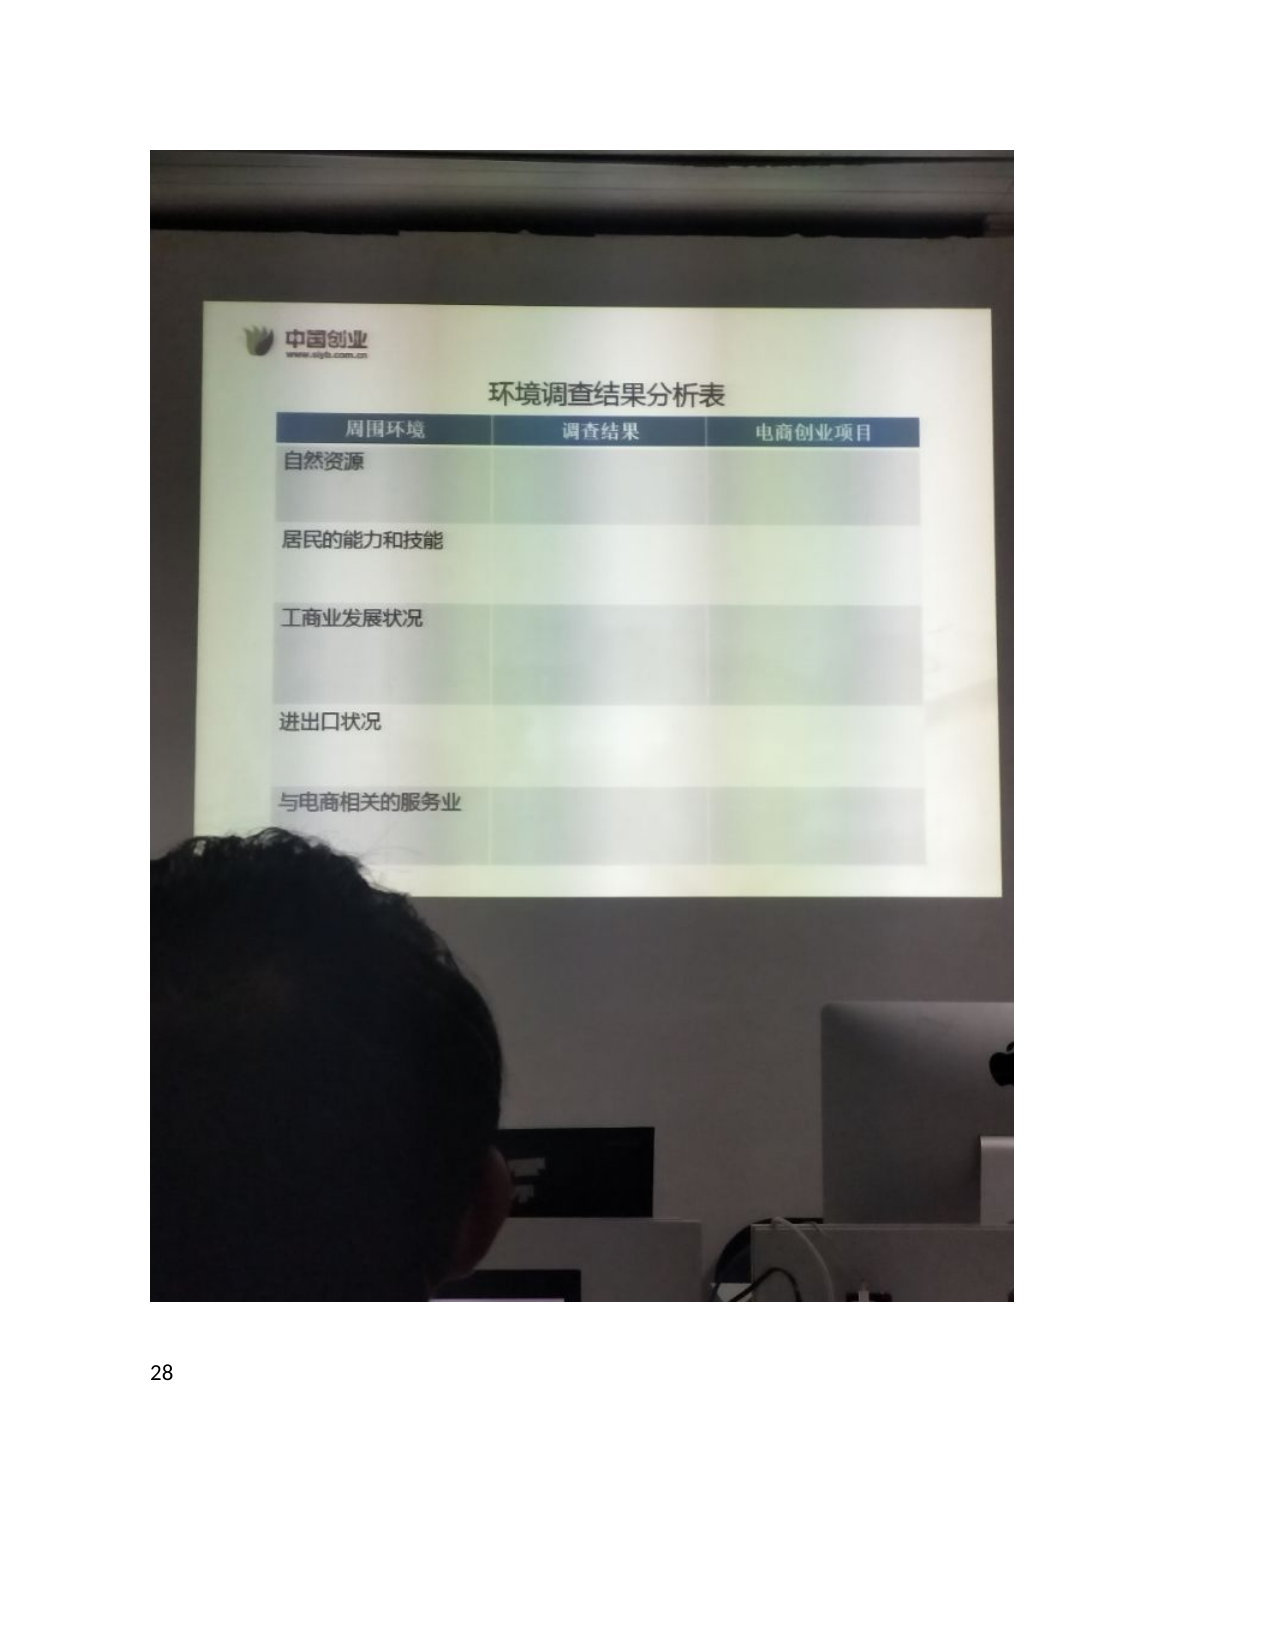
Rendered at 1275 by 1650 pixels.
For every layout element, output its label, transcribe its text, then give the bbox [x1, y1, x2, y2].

picture [150, 150, 1014, 1302]
text 28 [150, 1358, 1125, 1386]
